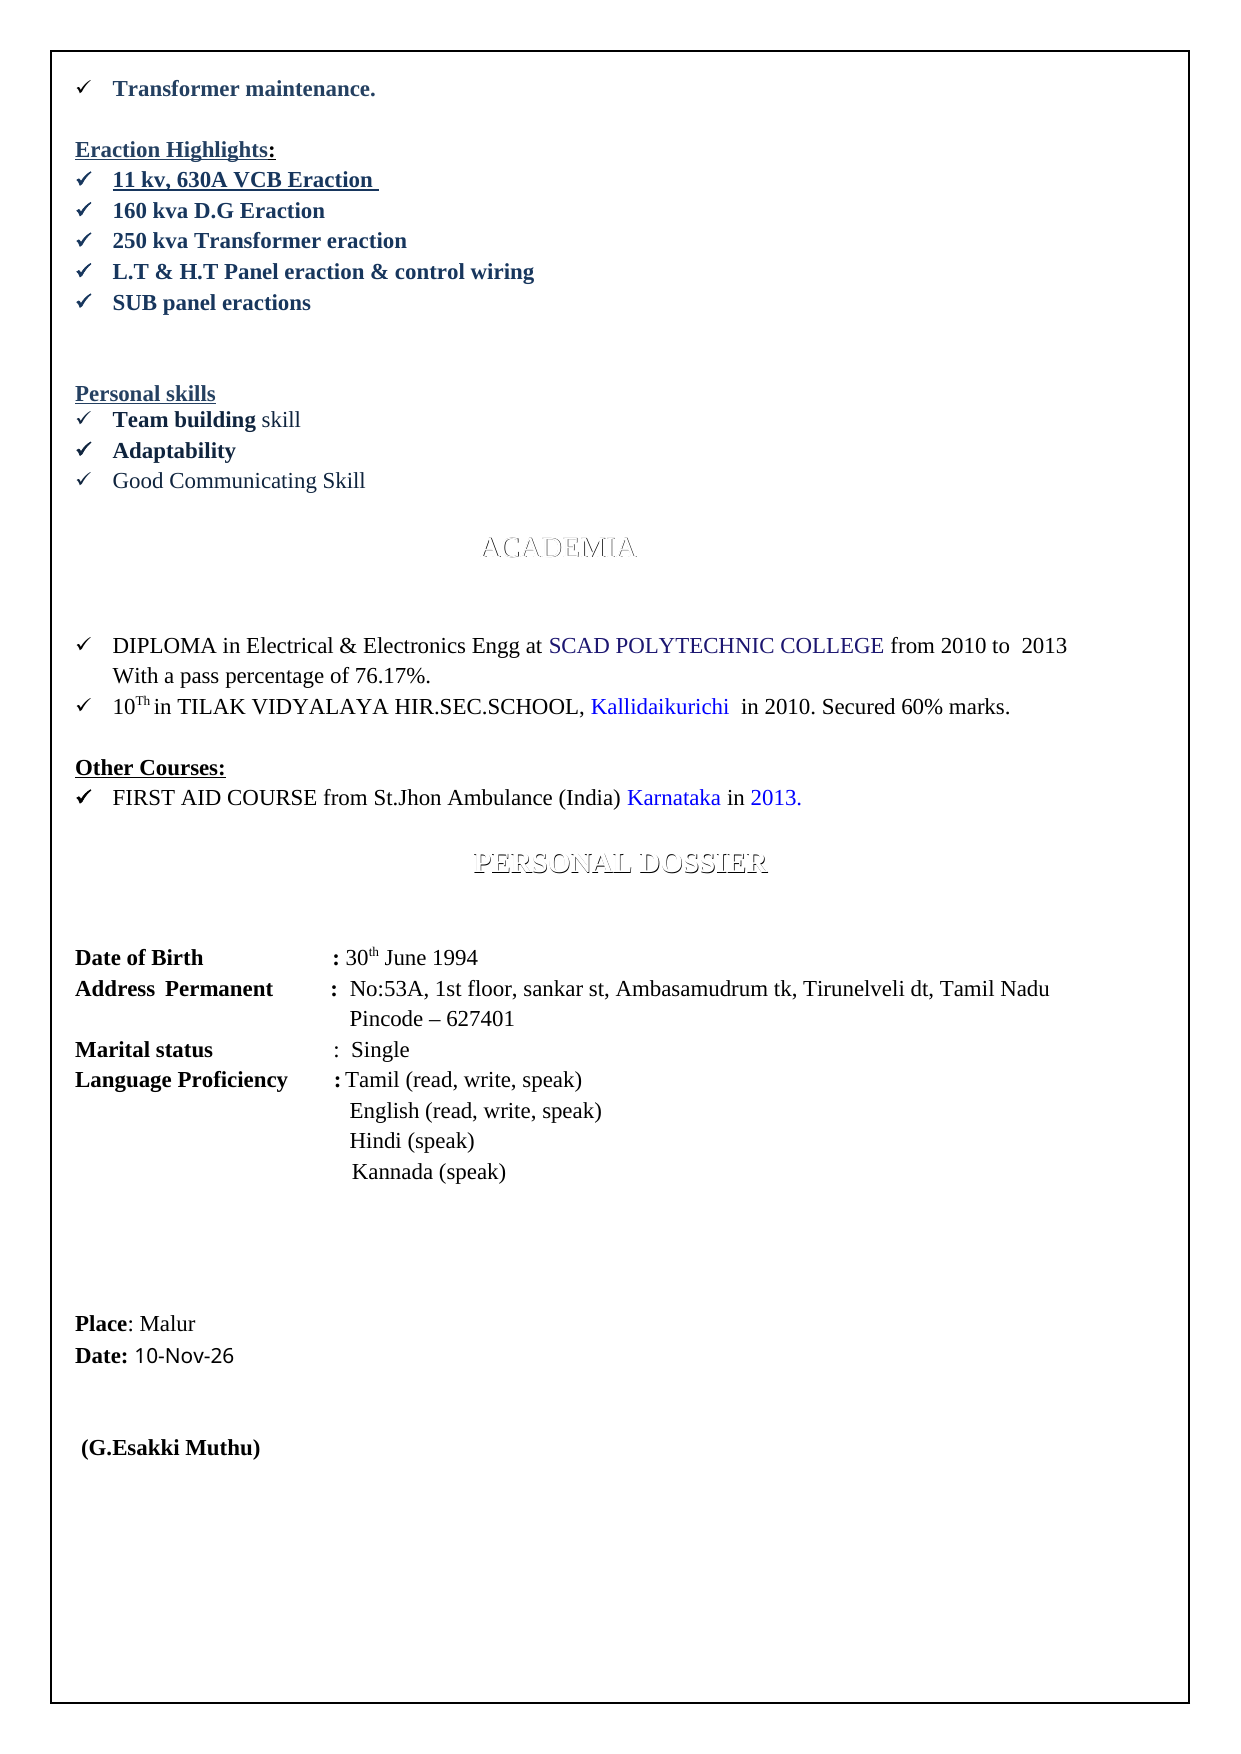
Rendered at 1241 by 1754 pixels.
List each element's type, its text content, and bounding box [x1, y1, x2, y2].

text Address Permanent : No:53A, 1st floor, sankar st, Ambasamudrum tk, Tirunelveli dt, Tamil Nadu [75, 974, 1165, 1001]
text Kannada (speak) [75, 1158, 1165, 1184]
text Other Courses: [75, 754, 1165, 780]
list DIPLOMA in Electrical & Electronics Engg at SCAD POLYTECHNIC COLLEGE from 2010 to 2013 [75, 632, 1165, 658]
text Language Proficiency : Tamil (read, write, speak) [75, 1066, 1165, 1092]
text Hindi (speak) [75, 1127, 1165, 1153]
list 250 kva Transformer eraction [75, 228, 1165, 254]
list L.T & H.T Panel eraction & control wiring [75, 258, 1165, 284]
text PERSONAL DOSSIER [75, 846, 1165, 879]
text Date: 8-Mar-19 [75, 1341, 1165, 1369]
list Good Communicating Skill [75, 467, 1165, 493]
text Place: Malur [75, 1310, 1165, 1337]
text ACADEMIA [112, 530, 1165, 596]
text Date of Birth : 30th June 1994 [75, 944, 1165, 970]
list SUB panel eractions [75, 289, 1165, 315]
list Team building skill [75, 407, 1165, 433]
list Adaptability [75, 437, 1165, 463]
list 11 kv, 630A VCB Eraction [75, 167, 1165, 193]
list 10Th in TILAK VIDYALAYA HIR.SEC.SCHOOL, Kallidaikurichi in 2010. Secured 60% marks. [75, 693, 1165, 719]
list FIRST AID COURSE from St.Jhon Ambulance (India) Karnataka in 2013. [75, 784, 1165, 811]
text English (read, write, speak) [75, 1097, 1165, 1123]
text Personal skills [75, 380, 1165, 407]
text Marital status : Single [75, 1036, 1165, 1062]
list 160 kva D.G Eraction [75, 197, 1165, 223]
text Eraction Highlights: [75, 136, 1165, 162]
text Pincode – 627401 [75, 1005, 1165, 1031]
list Transformer maintenance. [75, 75, 1165, 101]
text With a pass percentage of 76.17%. [112, 662, 1165, 689]
text (G.Esakki Muthu) [75, 1434, 1165, 1461]
